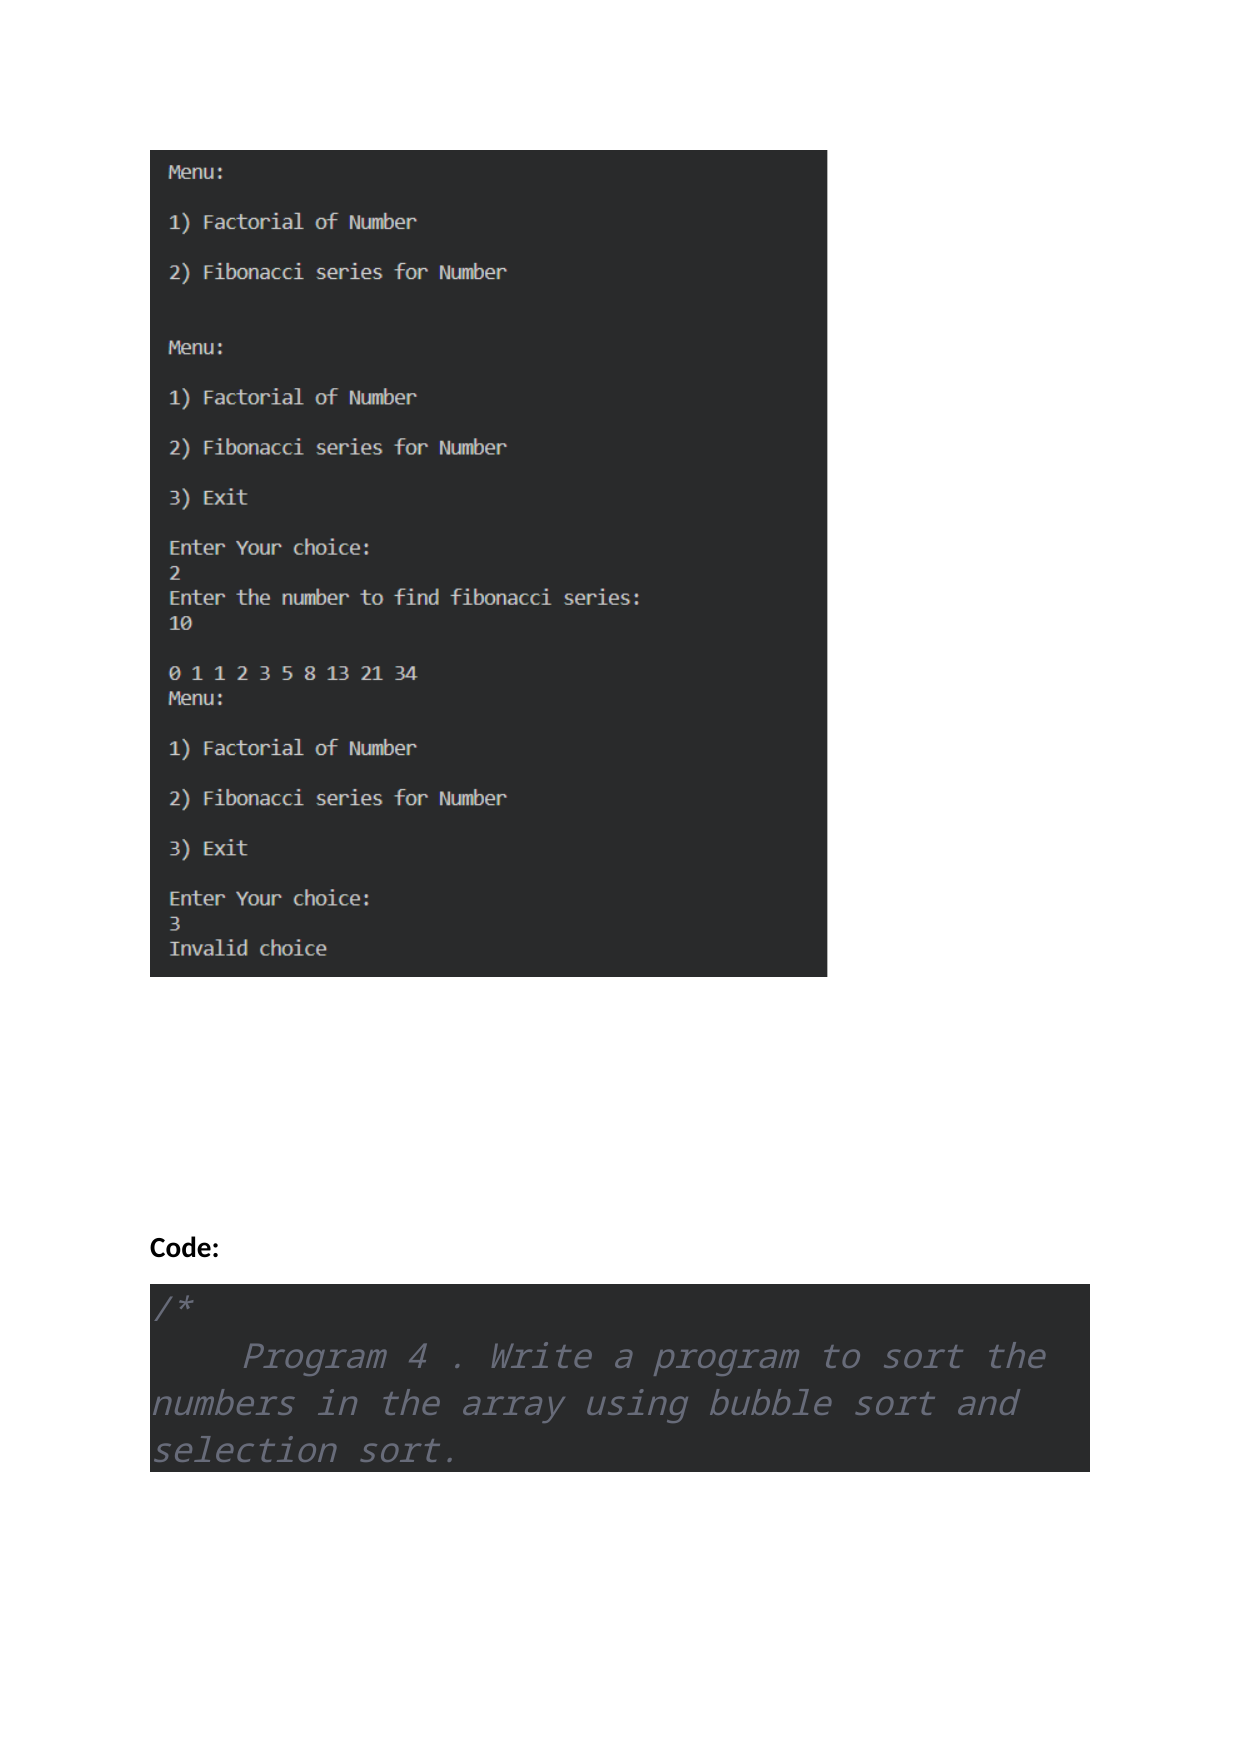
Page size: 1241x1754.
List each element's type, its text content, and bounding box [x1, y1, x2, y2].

text Code: [150, 1229, 1090, 1265]
text /* [150, 1284, 1090, 1331]
text Program 4 . Write a program to sort the numbers in the array using bubble sort and selection sort. [150, 1331, 1090, 1472]
picture [150, 150, 828, 977]
